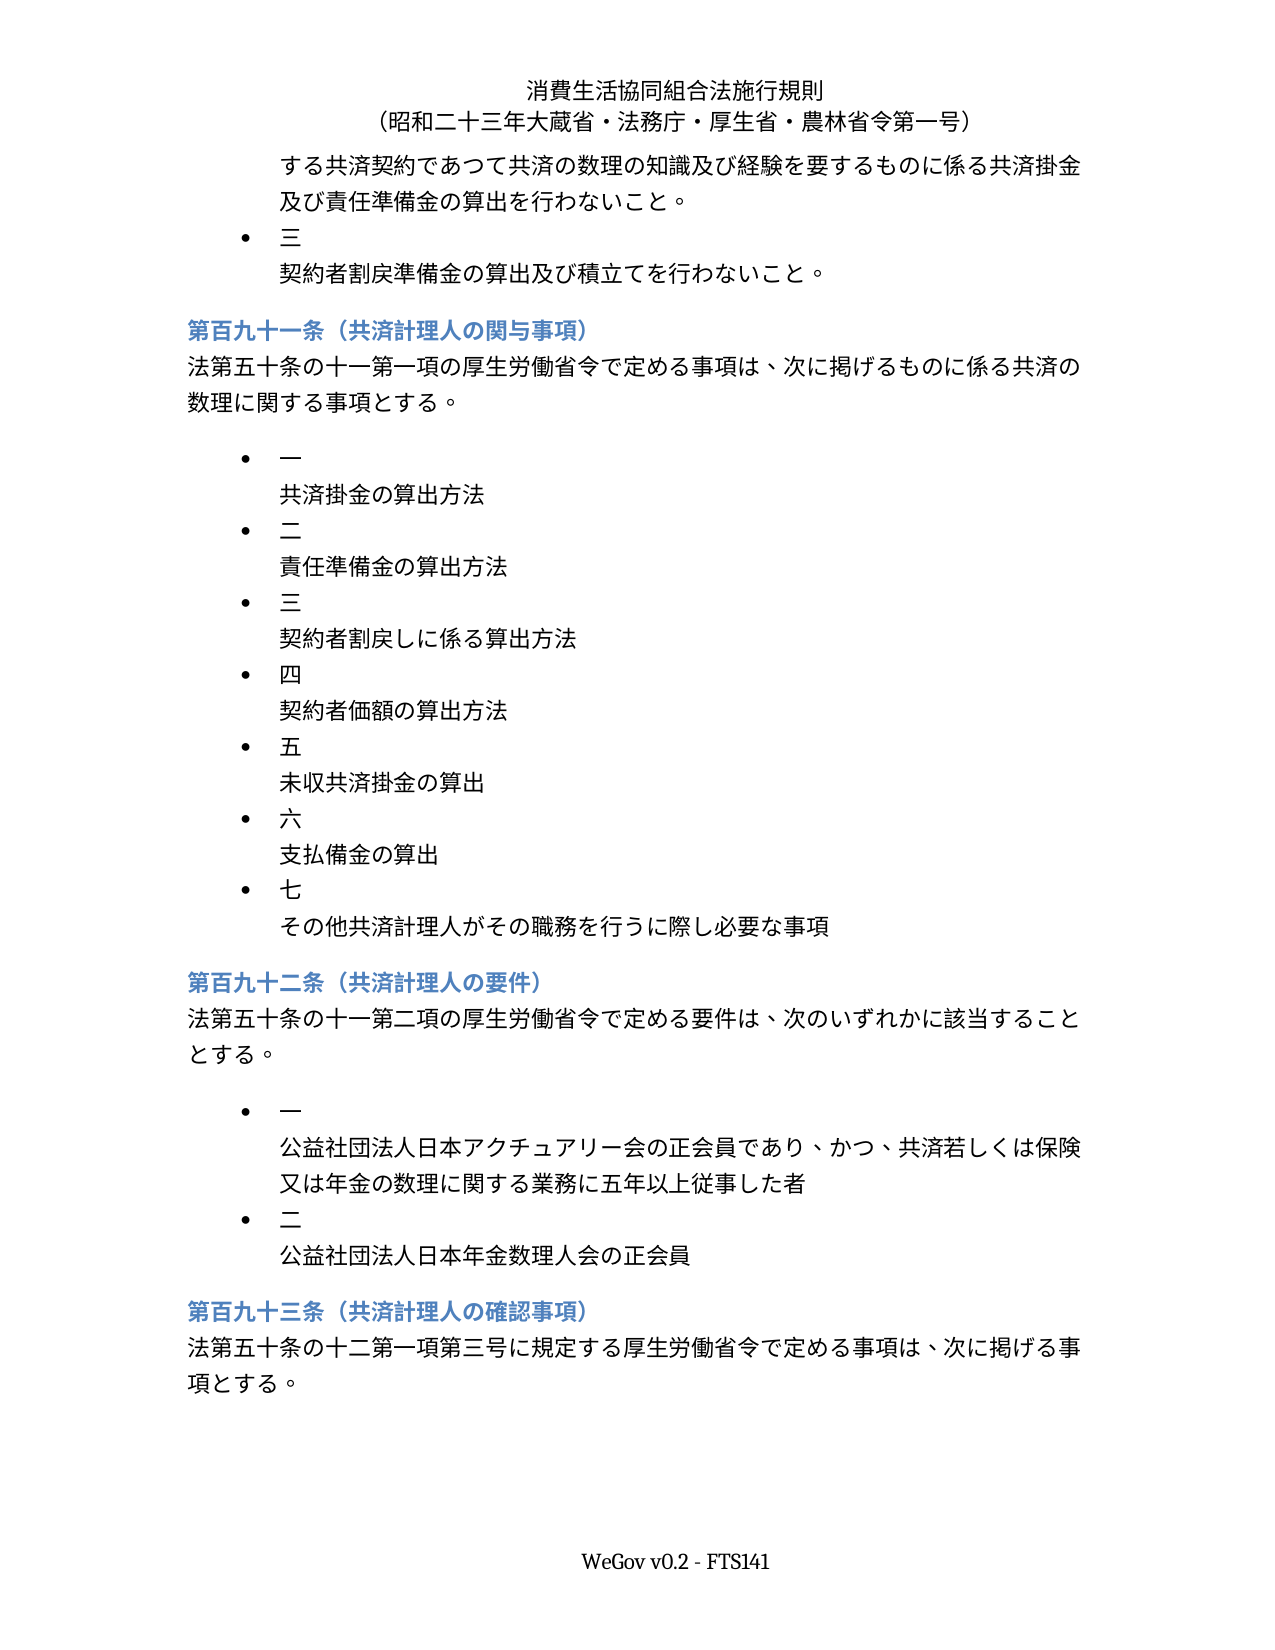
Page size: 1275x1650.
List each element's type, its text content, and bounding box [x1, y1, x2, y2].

list 六 支払備金の算出 [242, 803, 1087, 870]
text 法第五十条の十一第一項の厚生労働省令で定める事項は、次に掲げるものに係る共済の数理に関する事項とする。 [187, 351, 1087, 418]
list 一 共済掛金の算出方法 [242, 443, 1087, 510]
list 三 契約者割戻準備金の算出及び積立てを行わないこと。 [242, 222, 1087, 289]
list 二 公益社団法人日本年金数理人会の正会員 [242, 1204, 1087, 1271]
text 法第五十条の十一第二項の厚生労働省令で定める要件は、次のいずれかに該当することとする。 [187, 1003, 1087, 1070]
list 五 未収共済掛金の算出 [242, 731, 1087, 798]
text 法第五十条の十二第一項第三号に規定する厚生労働省令で定める事項は、次に掲げる事項とする。 [187, 1332, 1087, 1399]
subtitle 第百九十二条（共済計理人の要件） [187, 967, 1087, 998]
list 二 責任準備金の算出方法 [242, 515, 1087, 582]
list 一 公益社団法人日本アクチュアリー会の正会員であり、かつ、共済若しくは保険又は年金の数理に関する業務に五年以上従事した者 [242, 1096, 1087, 1199]
list 三 契約者割戻しに係る算出方法 [242, 587, 1087, 654]
list 七 その他共済計理人がその職務を行うに際し必要な事項 [242, 874, 1087, 942]
subtitle 第百九十一条（共済計理人の関与事項） [187, 314, 1087, 346]
list 二 共済契約の更新時において共済掛金その他の契約内容の変更をしないことを約する共済契約であつて共済の数理の知識及び経験を要するものに係る共済掛金及び責任準備金の算出を行わないこと。 [242, 150, 1087, 217]
list 四 契約者価額の算出方法 [242, 659, 1087, 726]
subtitle 第百九十三条（共済計理人の確認事項） [187, 1296, 1087, 1328]
